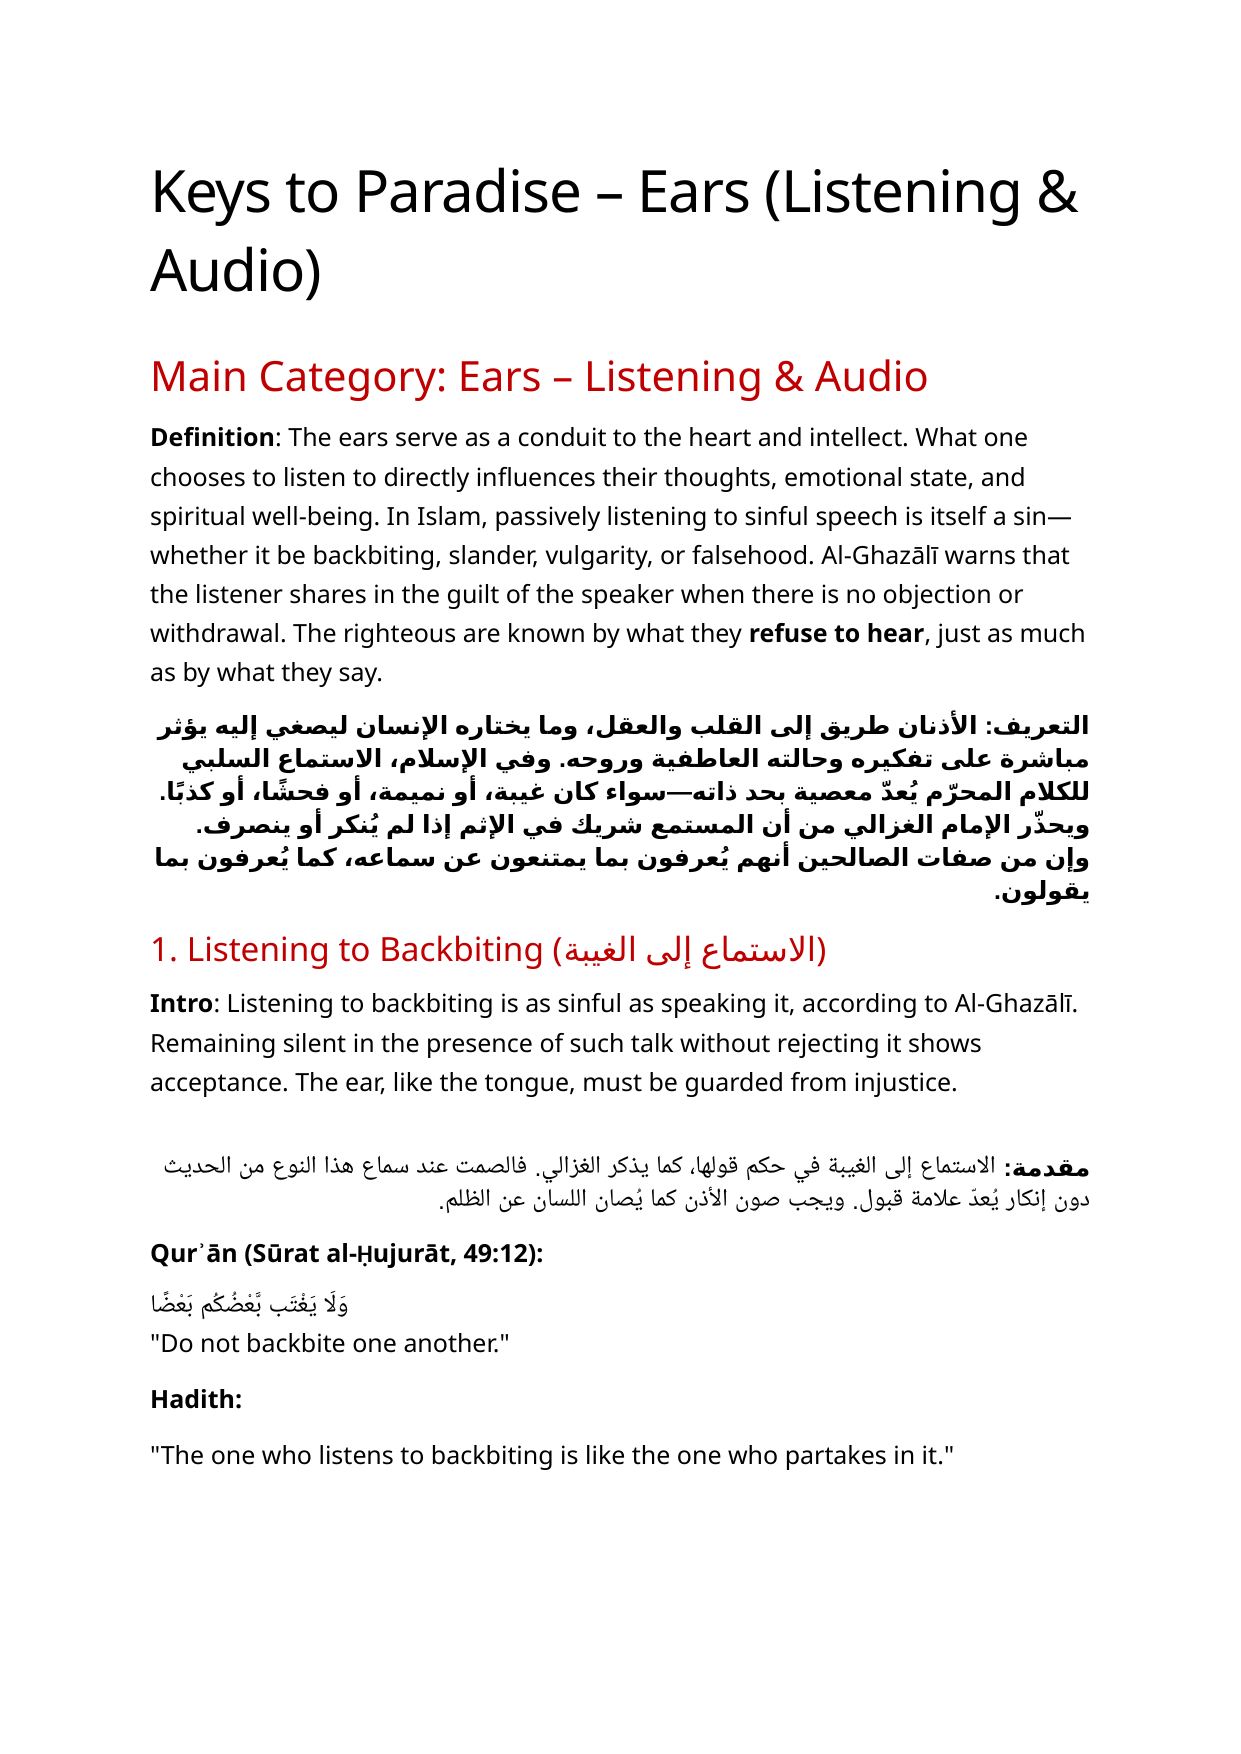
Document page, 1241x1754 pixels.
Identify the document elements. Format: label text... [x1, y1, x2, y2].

subtitle 1. Listening to Backbiting (الاستماع إلى الغيبة) [150, 926, 1090, 971]
title Keys to Paradise – Ears (Listening & Audio) [150, 150, 1090, 309]
text التعريف: الأذنان طريق إلى القلب والعقل، وما يختاره الإنسان ليصغي إليه يؤثر مباشرة على تفكيره وحالته العاطفية وروحه. وفي الإسلام، الاستماع السلبي للكلام المحرّم يُعدّ معصية بحد ذاته—سواء كان غيبة، أو نميمة، أو فحشًا، أو كذبًا. ويحذّر الإمام الغزالي من أن المستمع شريك في الإثم إذا لم يُنكر أو ينصرف. وإن من صفات الصالحين أنهم يُعرفون بما يمتنعون عن سماعه، كما يُعرفون بما يقولون. [150, 711, 1090, 905]
text Qurʾān (Sūrat al-Ḥujurāt, 49:12): [150, 1236, 1090, 1270]
text وَلَا يَغْتَب بَّعْضُكُم بَعْضًا "Do not backbite one another." [150, 1292, 1090, 1360]
subtitle Main Category: Ears – Listening & Audio [150, 346, 1090, 403]
text مقدمة: الاستماع إلى الغيبة في حكم قولها، كما يذكر الغزالي. فالصمت عند سماع هذا النوع من الحديث دون إنكار يُعدّ علامة قبول. ويجب صون الأذن كما يُصان اللسان عن الظلم. [150, 1120, 1090, 1215]
text "The one who listens to backbiting is like the one who partakes in it." [150, 1437, 1090, 1471]
text Intro: Listening to backbiting is as sinful as speaking it, according to Al-Ghazālī. Remaining silent in the presence of such talk without rejecting it shows acceptance. The ear, like the tongue, must be guarded from injustice. [150, 986, 1090, 1098]
text Hadith: [150, 1382, 1090, 1416]
text Definition: The ears serve as a conduit to the heart and intellect. What one chooses to listen to directly influences their thoughts, emotional state, and spiritual well-being. In Islam, passively listening to sinful speech is itself a sin—whether it be backbiting, slander, vulgarity, or falsehood. Al-Ghazālī warns that the listener shares in the guilt of the speaker when there is no objection or withdrawal. The righteous are known by what they refuse to hear, just as much as by what they say. [150, 420, 1090, 689]
